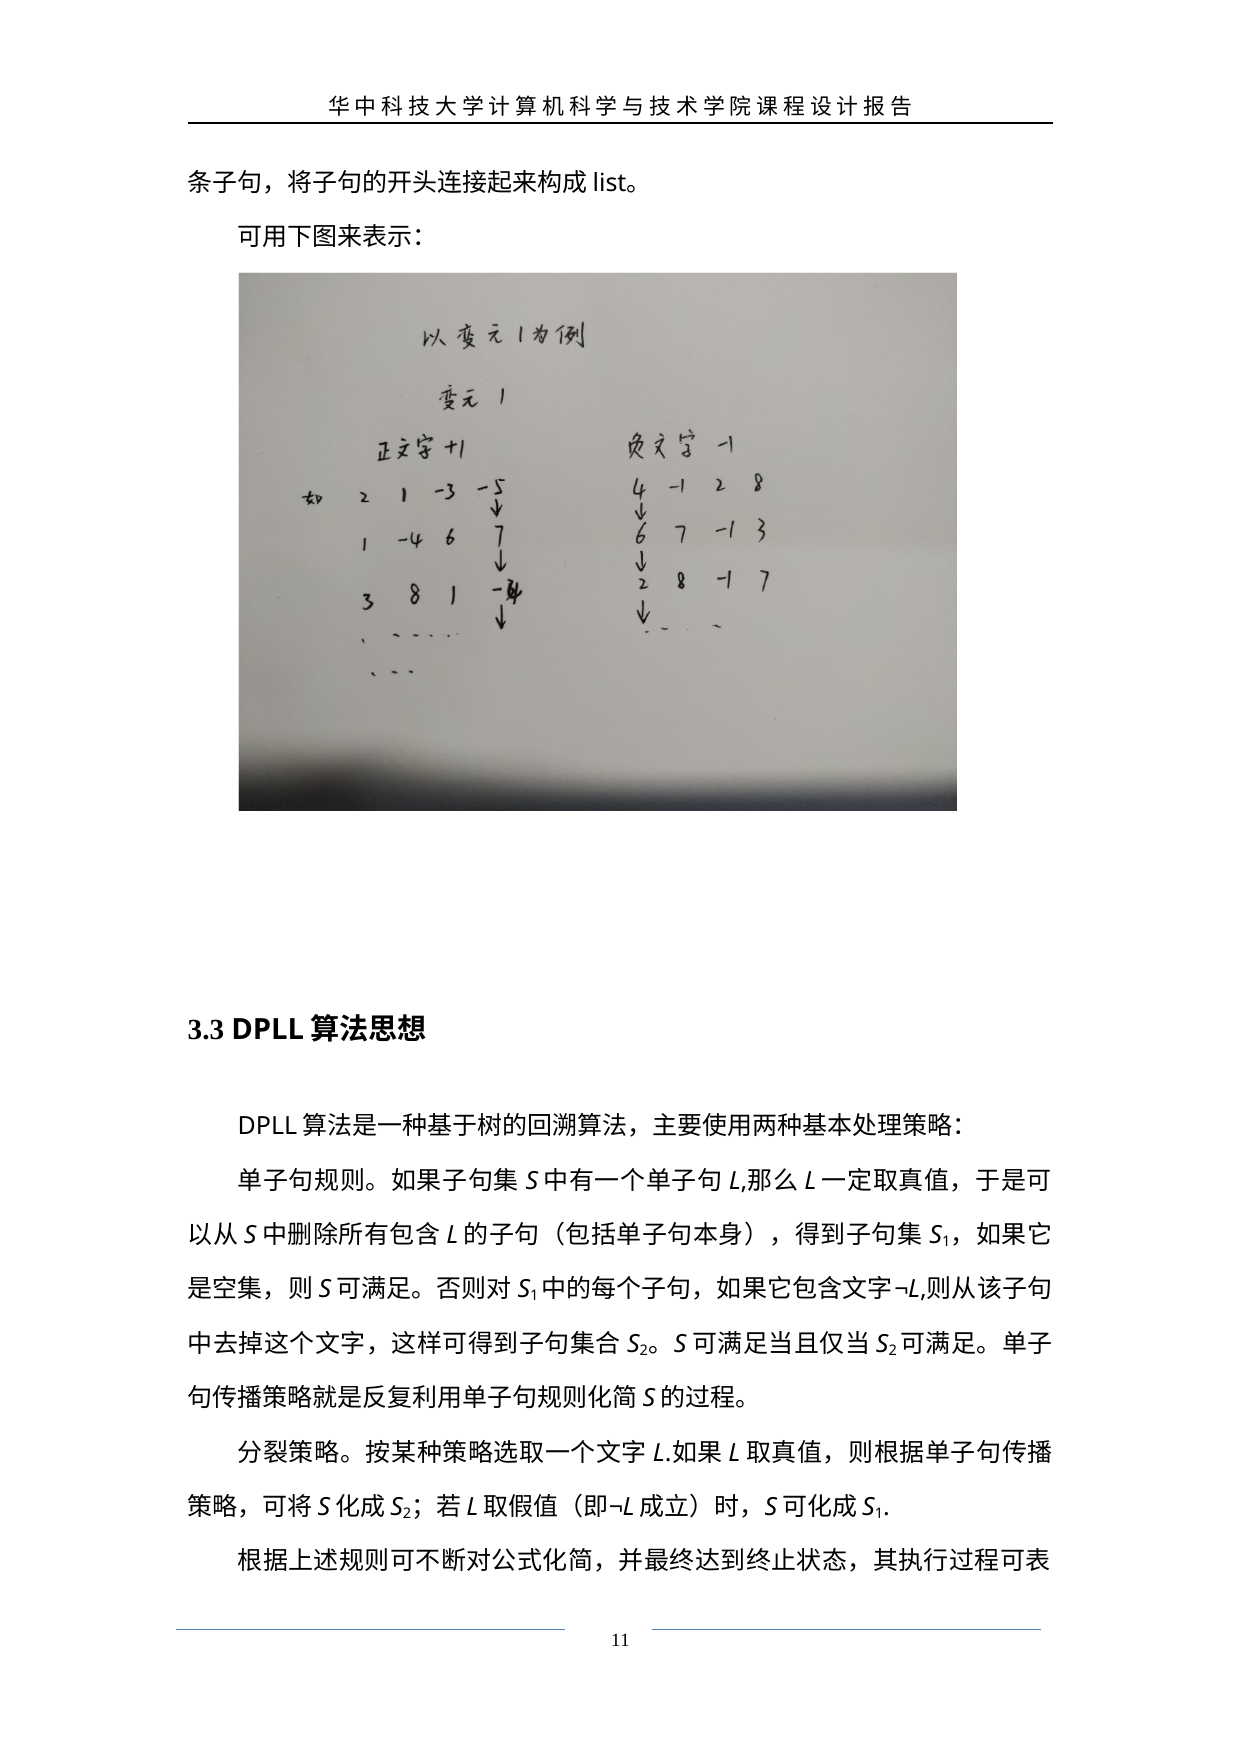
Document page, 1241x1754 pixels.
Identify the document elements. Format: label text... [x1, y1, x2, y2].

text 分裂策略。按某种策略选取一个文字L.如果L取真值，则根据单子句传播策略，可将S化成S2；若L取假值（即¬L成立）时，S可化成S1. [187, 1432, 1053, 1523]
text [187, 1541, 1053, 1577]
text DPLL算法是一种基于树的回溯算法，主要使用两种基本处理策略： [187, 1106, 1053, 1142]
picture [239, 273, 956, 811]
subtitle 3.3 DPLL算法思想 [187, 1005, 1053, 1048]
text 可用下图来表示： [187, 216, 1053, 253]
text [187, 162, 1053, 198]
text 单子句规则。如果子句集S中有一个单子句L,那么L一定取真值，于是可以从S中删除所有包含L的子句（包括单子句本身），得到子句集S1，如果它是空集，则S可满足。否则对S1中的每个子句，如果它包含文字¬L,则从该子句中去掉这个文字，这样可得到子句集合S2。S可满足当且仅当S2可满足。单子句传播策略就是反复利用单子句规则化简S的过程。 [187, 1160, 1053, 1414]
